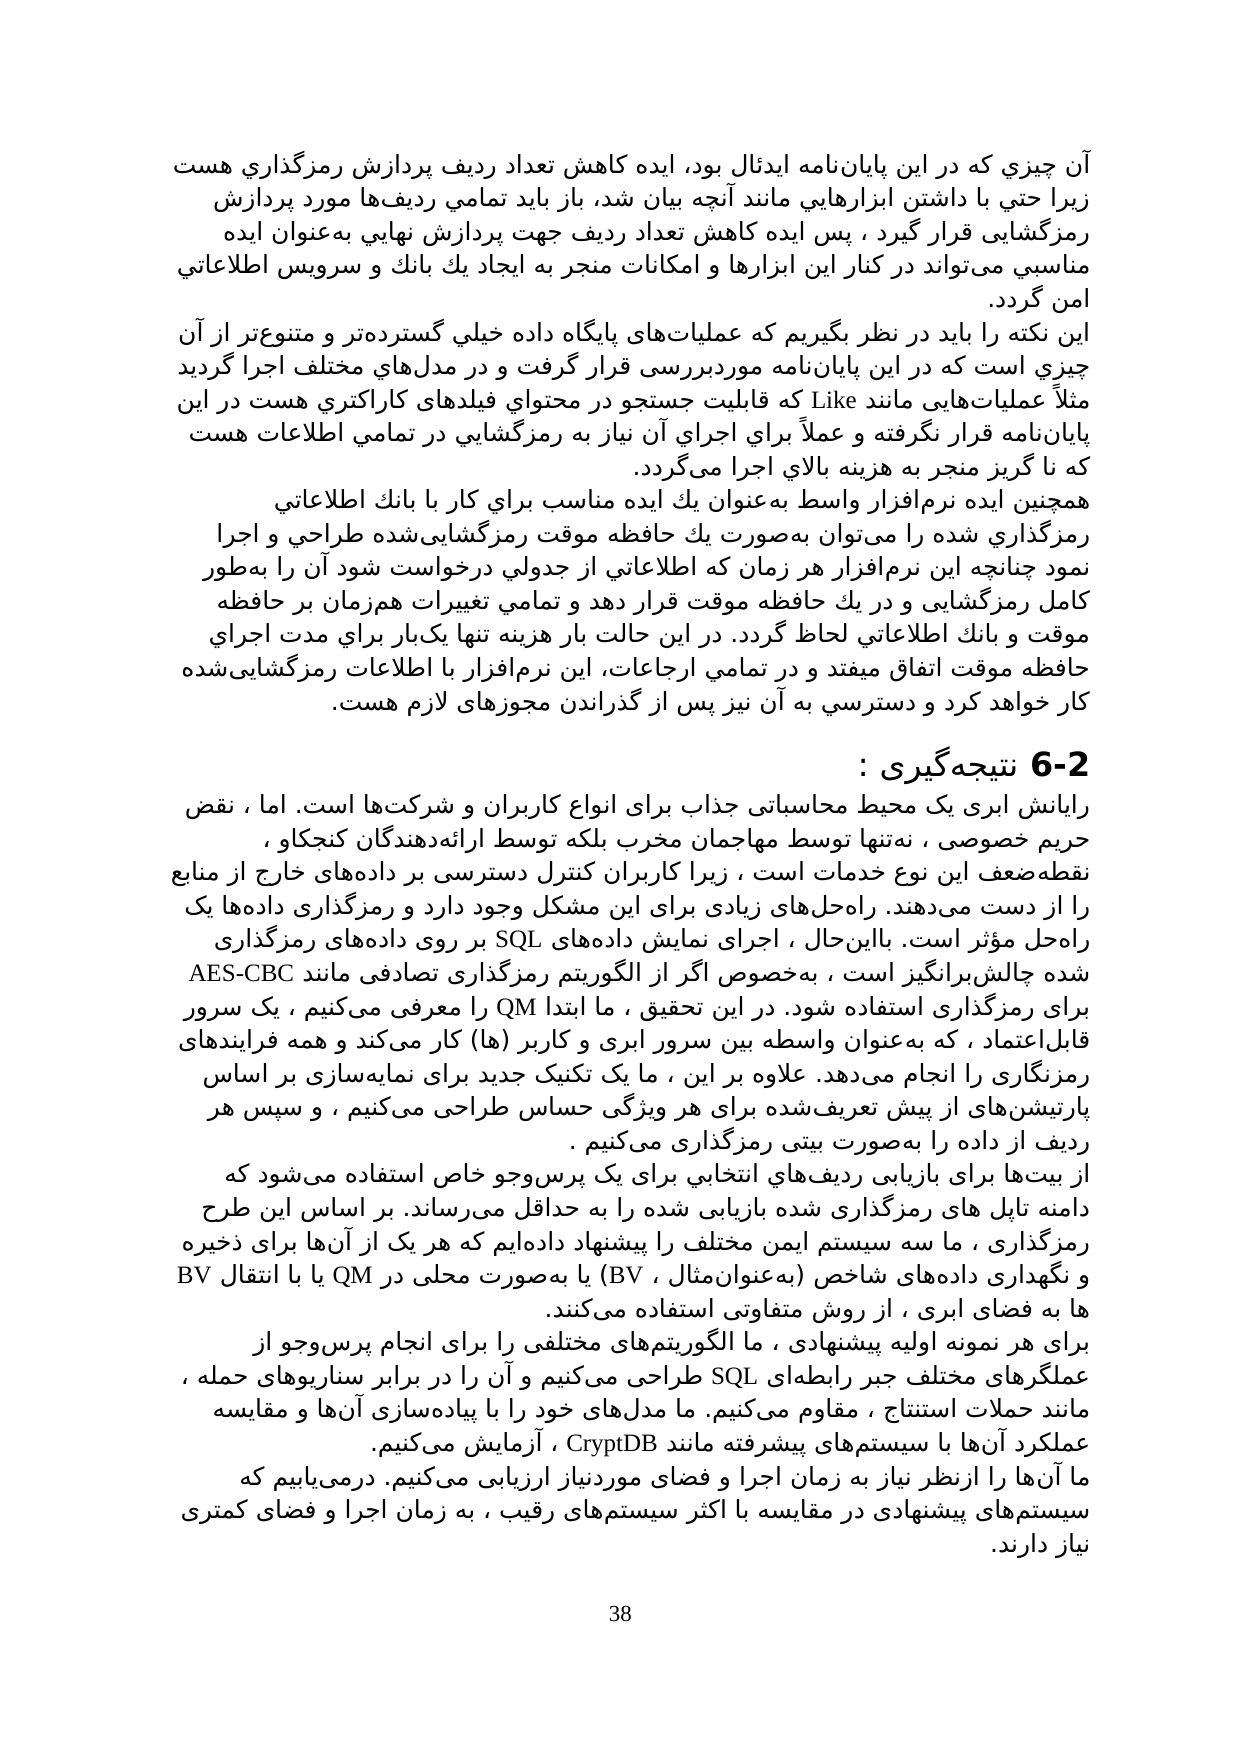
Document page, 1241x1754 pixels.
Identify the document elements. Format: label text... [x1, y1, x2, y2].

text رایانش ابری یک محیط محاسباتی جذاب برای انواع کاربران و شرکت‌ها است. اما ، نقض حریم خصوصی ، نه‌تنها توسط مهاجمان مخرب بلکه توسط ارائه‌دهندگان کنجکاو ، نقطه‌ضعف این نوع خدمات است ، زیرا کاربران کنترل دسترسی بر داده‌های خارج از منابع را از دست می‌دهند. راه‌حل‌های زیادی برای این مشکل وجود دارد و رمزگذاری داده‌ها یک راه‌حل مؤثر است. بااین‌حال ، اجرای نمایش داده‌های SQL بر روی داده‌های رمزگذاری شده چالش‌برانگیز است ، به‌خصوص اگر از الگوریتم رمزگذاری تصادفی مانند AES-CBC برای رمزگذاری استفاده شود. در این تحقیق ، ما ابتدا QM را معرفی می‌کنیم ، یک سرور قابل‌اعتماد ، که به‌عنوان واسطه بین سرور ابری و کاربر (ها) کار می‌کند و همه فرایندهای رمزنگاری را انجام می‌دهد. علاوه بر این ، ما یک تکنیک جدید برای نمایه‌سازی بر اساس پارتیشن‌های از پیش تعریف‌شده برای هر ویژگی حساس طراحی می‌کنیم ، و سپس هر رديف از داده را به‌صورت بیتی رمزگذاری می‌کنیم . [168, 790, 1090, 1155]
text آن چيزي كه در اين پایان‌نامه ایدئال بود، ايده كاهش تعداد رديف پردازش رمزگذاري هست زيرا حتي با داشتن ابزارهايي مانند آنچه بيان شد، باز بايد تمامي ردیف‌ها مورد پردازش رمزگشایی قرار گيرد ، پس ايده كاهش تعداد رديف جهت پردازش نهايي به‌عنوان ايده مناسبي می‌تواند در كنار اين ابزارها و امكانات منجر به ايجاد يك بانك و سرويس اطلاعاتي امن گردد. [168, 150, 1090, 313]
text ما آن‌ها را ازنظر نیاز به زمان اجرا و فضای موردنیاز ارزیابی می‌کنیم. درمی‌یابیم که سیستم‌های پیشنهادی در مقایسه با اکثر سیستم‌های رقیب ، به زمان اجرا و فضای کمتری نیاز دارند. [168, 1462, 1090, 1558]
text همچنين ايده نرم‌افزار واسط به‌عنوان يك ايده مناسب براي كار با بانك اطلاعاتي رمزگذاري شده را می‌توان به‌صورت يك حافظه موقت رمزگشایی‌شده طراحي و اجرا نمود چنانچه اين نرم‌افزار هر زمان كه اطلاعاتي از جدولي درخواست شود آن را به‌طور كامل رمزگشایی و در يك حافظه موقت قرار دهد و تمامي تغييرات هم‌زمان بر حافظه موقت و بانك اطلاعاتي لحاظ گردد. در اين حالت بار هزينه تنها یک‌بار براي مدت اجراي حافظه موقت اتفاق ميفتد و در تمامي ارجاعات، اين نرم‌افزار با اطلاعات رمزگشایی‌شده كار خواهد كرد و دسترسي به آن نيز پس از گذراندن مجوزهای لازم هست. [168, 486, 1090, 716]
text اين نكته را بايد در نظر بگيريم كه عملیات‌های پايگاه داده خيلي گسترده‌تر و متنوع‌تر از آن چيزي است كه در اين پایان‌نامه موردبررسی قرار گرفت و در مدل‌هاي مختلف اجرا گرديد مثلاً عملیات‌هایی مانند Like كه قابليت جستجو در محتواي فیلدهای كاراكتري هست در اين پایان‌نامه قرار نگرفته و عملاً براي اجراي آن نياز به رمزگشايي در تمامي اطلاعات هست كه نا گریز منجر به هزينه بالاي اجرا می‌گردد. [168, 318, 1090, 481]
text برای هر نمونه اولیه پیشنهادی ، ما الگوریتم‌های مختلفی را برای انجام پرس‌وجو از عملگرهای مختلف جبر رابطه‌ای SQL طراحی می‌کنیم و آن را در برابر سناریوهای حمله ، مانند حملات استنتاج ، مقاوم می‌کنیم. ما مدل‌های خود را با پیاده‌سازی آن‌ها و مقایسه عملکرد آن‌ها با سیستم‌های پیشرفته مانند CryptDB ، آزمایش می‌کنیم. [168, 1327, 1090, 1457]
text 6-2 نتیجه‌گیری : [168, 745, 1090, 784]
text از بیت‌ها برای بازیابی ردیف‌هاي انتخابي برای یک پرس‌وجو خاص استفاده می‌شود که دامنه تاپل های رمزگذاری شده بازیابی شده را به حداقل می‌رساند. بر اساس این طرح رمزگذاری ، ما سه سیستم ایمن مختلف را پیشنهاد داده‌ایم که هر یک از آن‌ها برای ذخیره و نگهداری داده‌های شاخص (به‌عنوان‌مثال ، BV) یا به‌صورت محلی در QM یا با انتقال BV ها به فضای ابری ، از روش متفاوتی استفاده می‌کنند. [168, 1160, 1090, 1323]
